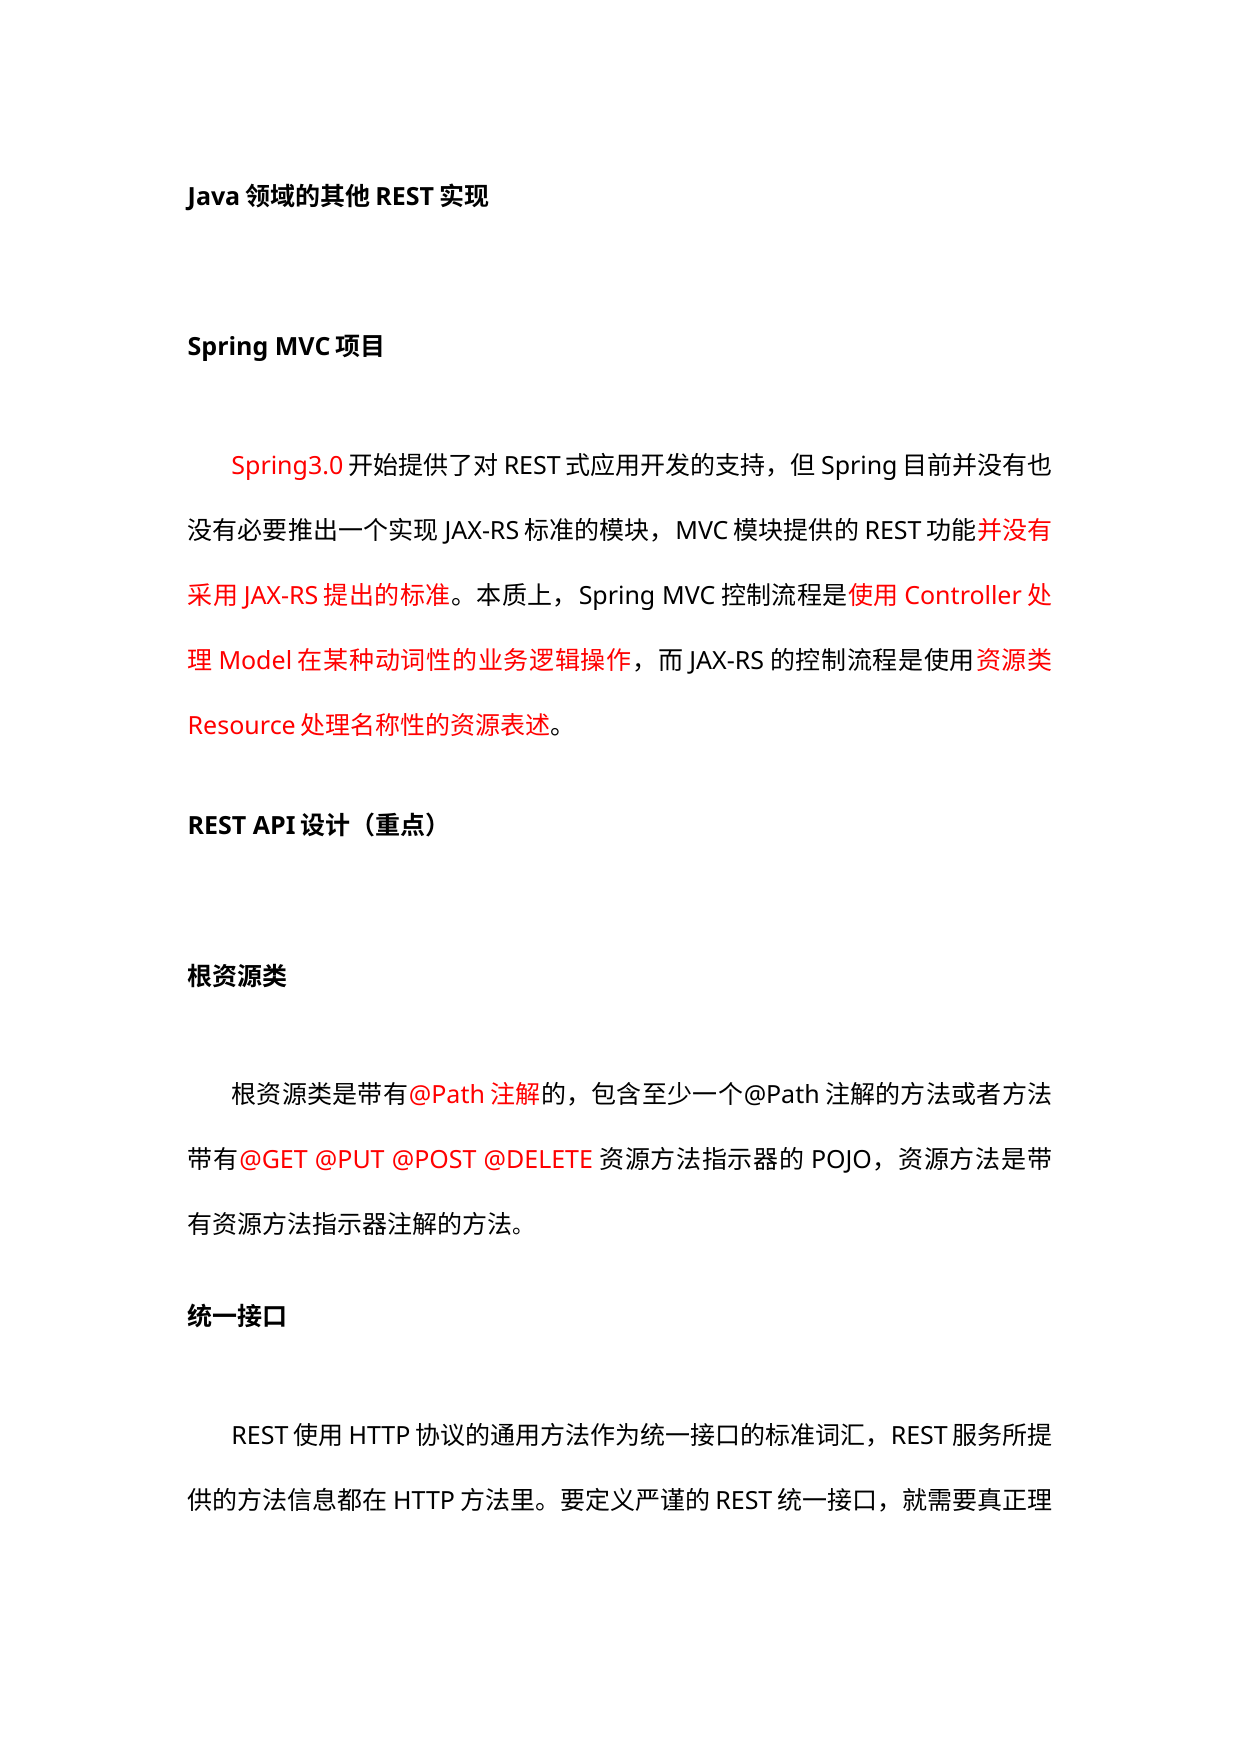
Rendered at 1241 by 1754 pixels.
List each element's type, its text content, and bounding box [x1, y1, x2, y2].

text Spring3.0开始提供了对REST式应用开发的支持，但Spring目前并没有也没有必要推出一个实现JAX-RS标准的模块，MVC模块提供的REST功能并没有采用JAX-RS提出的标准。本质上，Spring MVC控制流程是使用Controller处理Model在某种动词性的业务逻辑操作，而JAX-RS的控制流程是使用资源类Resource处理名称性的资源表述。 [187, 431, 1053, 756]
subtitle 根资源类 [187, 942, 1053, 1007]
subtitle Java领域的其他REST实现 [187, 162, 1053, 227]
subtitle Spring MVC项目 [187, 312, 1053, 377]
subtitle REST API设计（重点） [187, 791, 1053, 856]
text 根资源类是带有@Path注解的，包含至少一个@Path注解的方法或者方法带有@GET @PUT @POST @DELETE资源方法指示器的POJO，资源方法是带有资源方法指示器注解的方法。 [187, 1060, 1053, 1255]
text REST使用HTTP协议的通用方法作为统一接口的标准词汇，REST服务所提供的方法信息都在HTTP方法里。要定义严谨的REST统一接口，就需要真正理解HTTP方法的安全性和幂等性。 [187, 1401, 1053, 1531]
subtitle 统一接口 [187, 1282, 1053, 1347]
